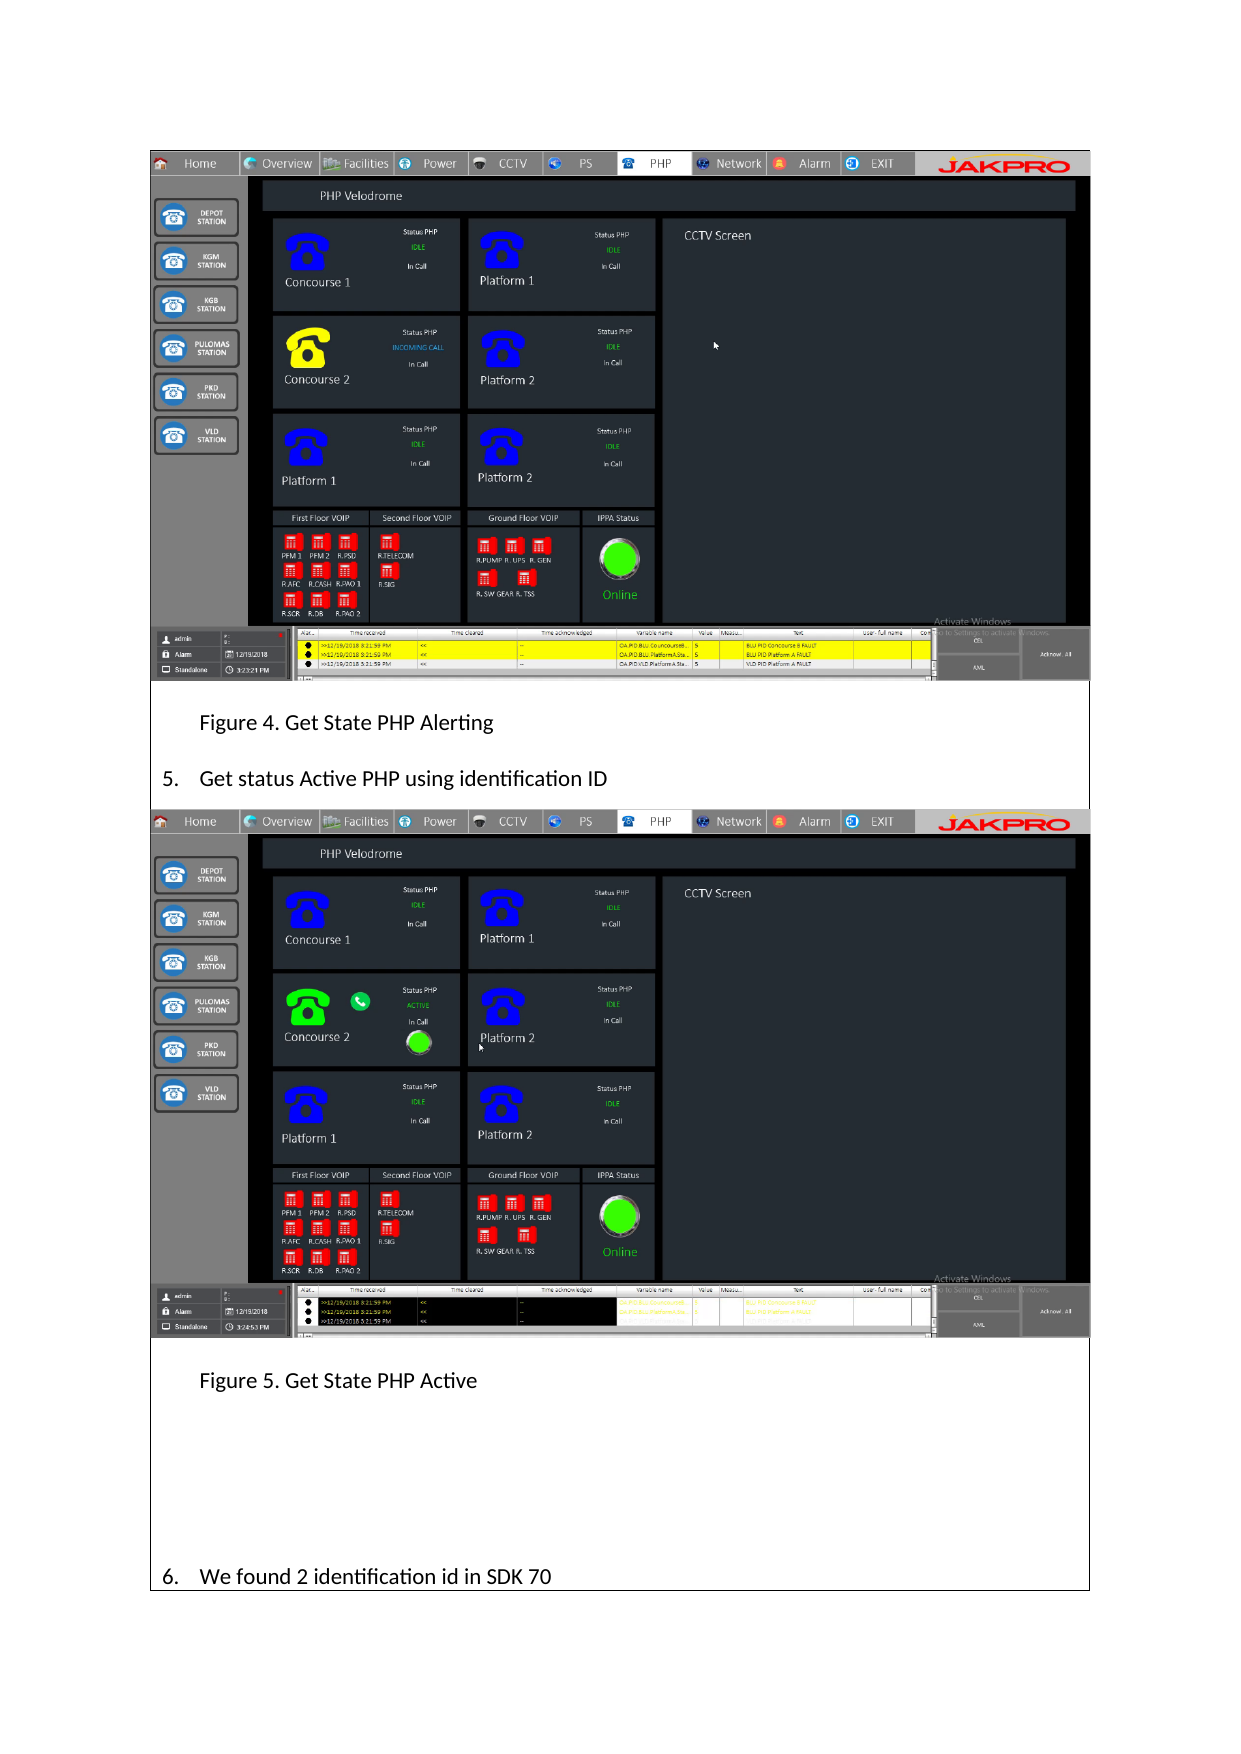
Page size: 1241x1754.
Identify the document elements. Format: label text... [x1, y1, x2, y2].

picture [150, 151, 1091, 681]
picture [150, 809, 1091, 1338]
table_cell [151, 1338, 1089, 1590]
